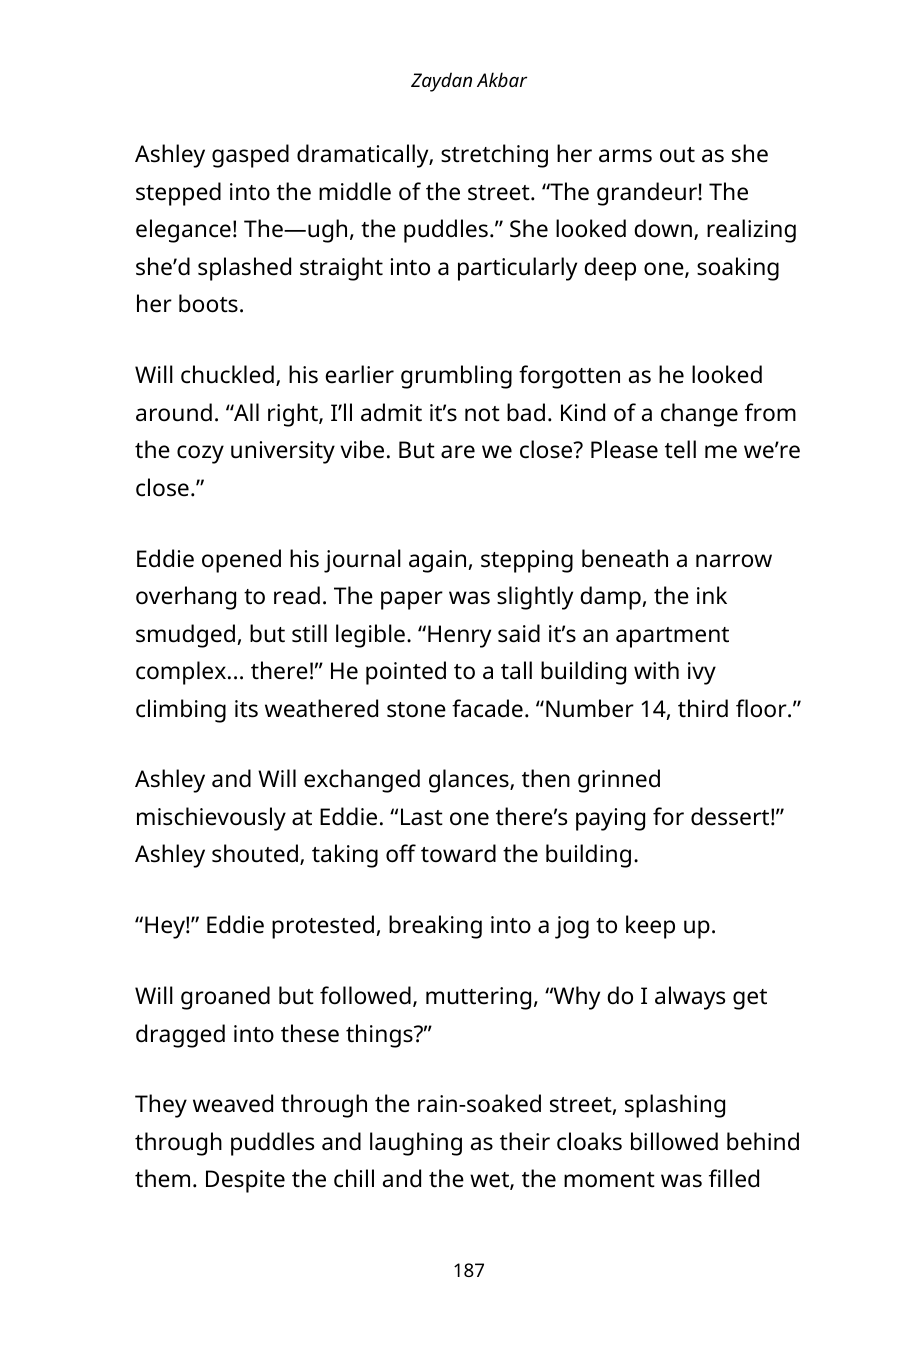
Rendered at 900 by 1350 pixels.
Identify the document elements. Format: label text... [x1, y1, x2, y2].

text Will chuckled, his earlier grumbling forgotten as he looked around. “All right, I’ll admit it’s not bad. Kind of a change from the cozy university vibe. But are we close? Please tell me we’re close.” [135, 359, 802, 503]
text Will groaned but followed, muttering, “Why do I always get dragged into these things?” [135, 980, 802, 1049]
text Ashley gasped dramatically, stretching her arms out as she stepped into the middle of the street. “The grandeur! The elegance! The—ugh, the puddles.” She looked down, realizing she’d splashed straight into a particularly deep one, soaking her boots. [135, 138, 802, 320]
text Eddie opened his journal again, stepping beneath a narrow overhang to read. The paper was slightly damp, the ink smudged, but still legible. “Henry said it’s an apartment complex... there!” He pointed to a tall building with ivy climbing its weathered stone facade. “Number 14, third floor.” [135, 543, 802, 724]
text “Hey!” Eddie protested, breaking into a jog to keep up. [135, 909, 802, 941]
text Ashley and Will exchanged glances, then grinned mischievously at Eddie. “Last one there’s paying for dessert!” Ashley shouted, taking off toward the building. [135, 763, 802, 870]
